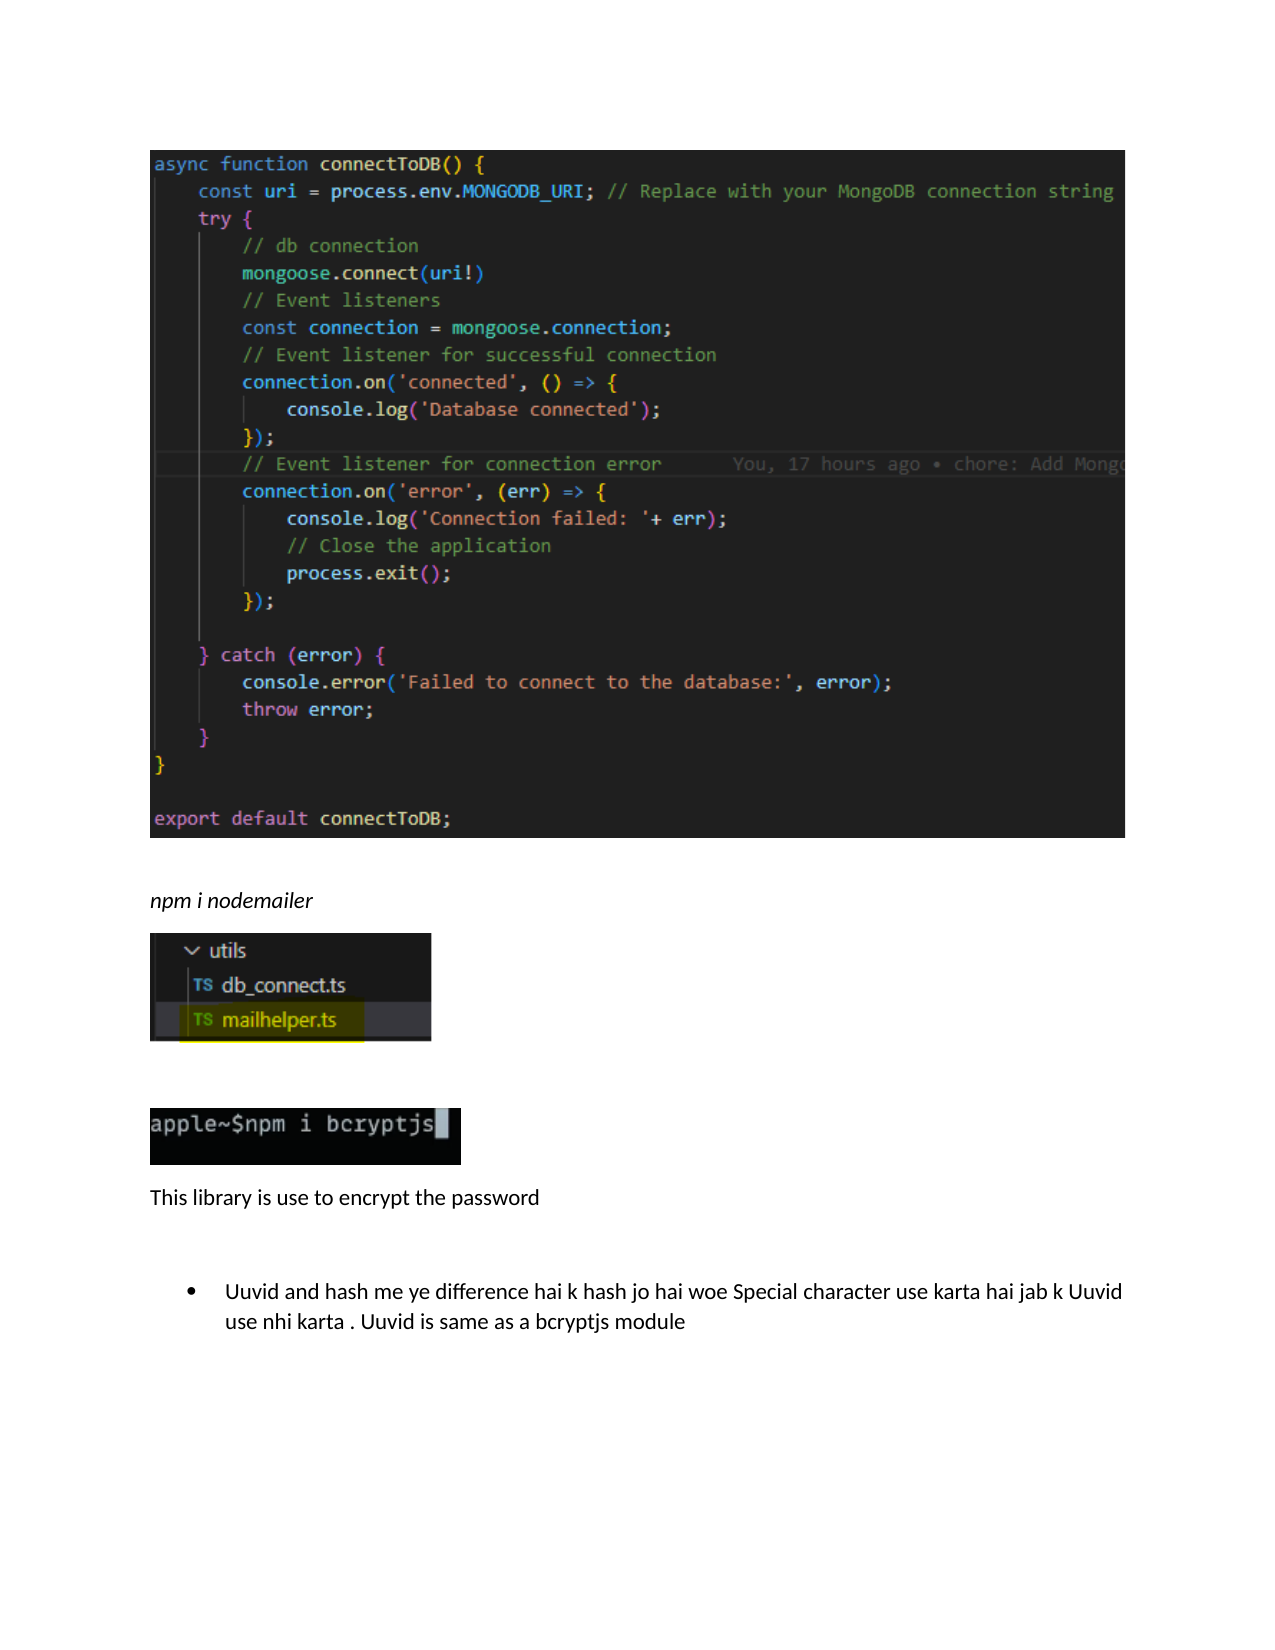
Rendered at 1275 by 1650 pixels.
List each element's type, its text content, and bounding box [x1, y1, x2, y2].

picture [150, 933, 432, 1043]
list Uuvid and hash me ye difference hai k hash jo hai woe Special character use karta hai jab k Uuvid use nhi karta . Uuvid is same as a bcryptjs module [187, 1277, 1125, 1335]
picture [150, 1108, 461, 1165]
text npm i nodemailer [150, 886, 1125, 914]
picture [150, 150, 1125, 838]
text This library is use to encrypt the password [150, 1183, 1125, 1211]
